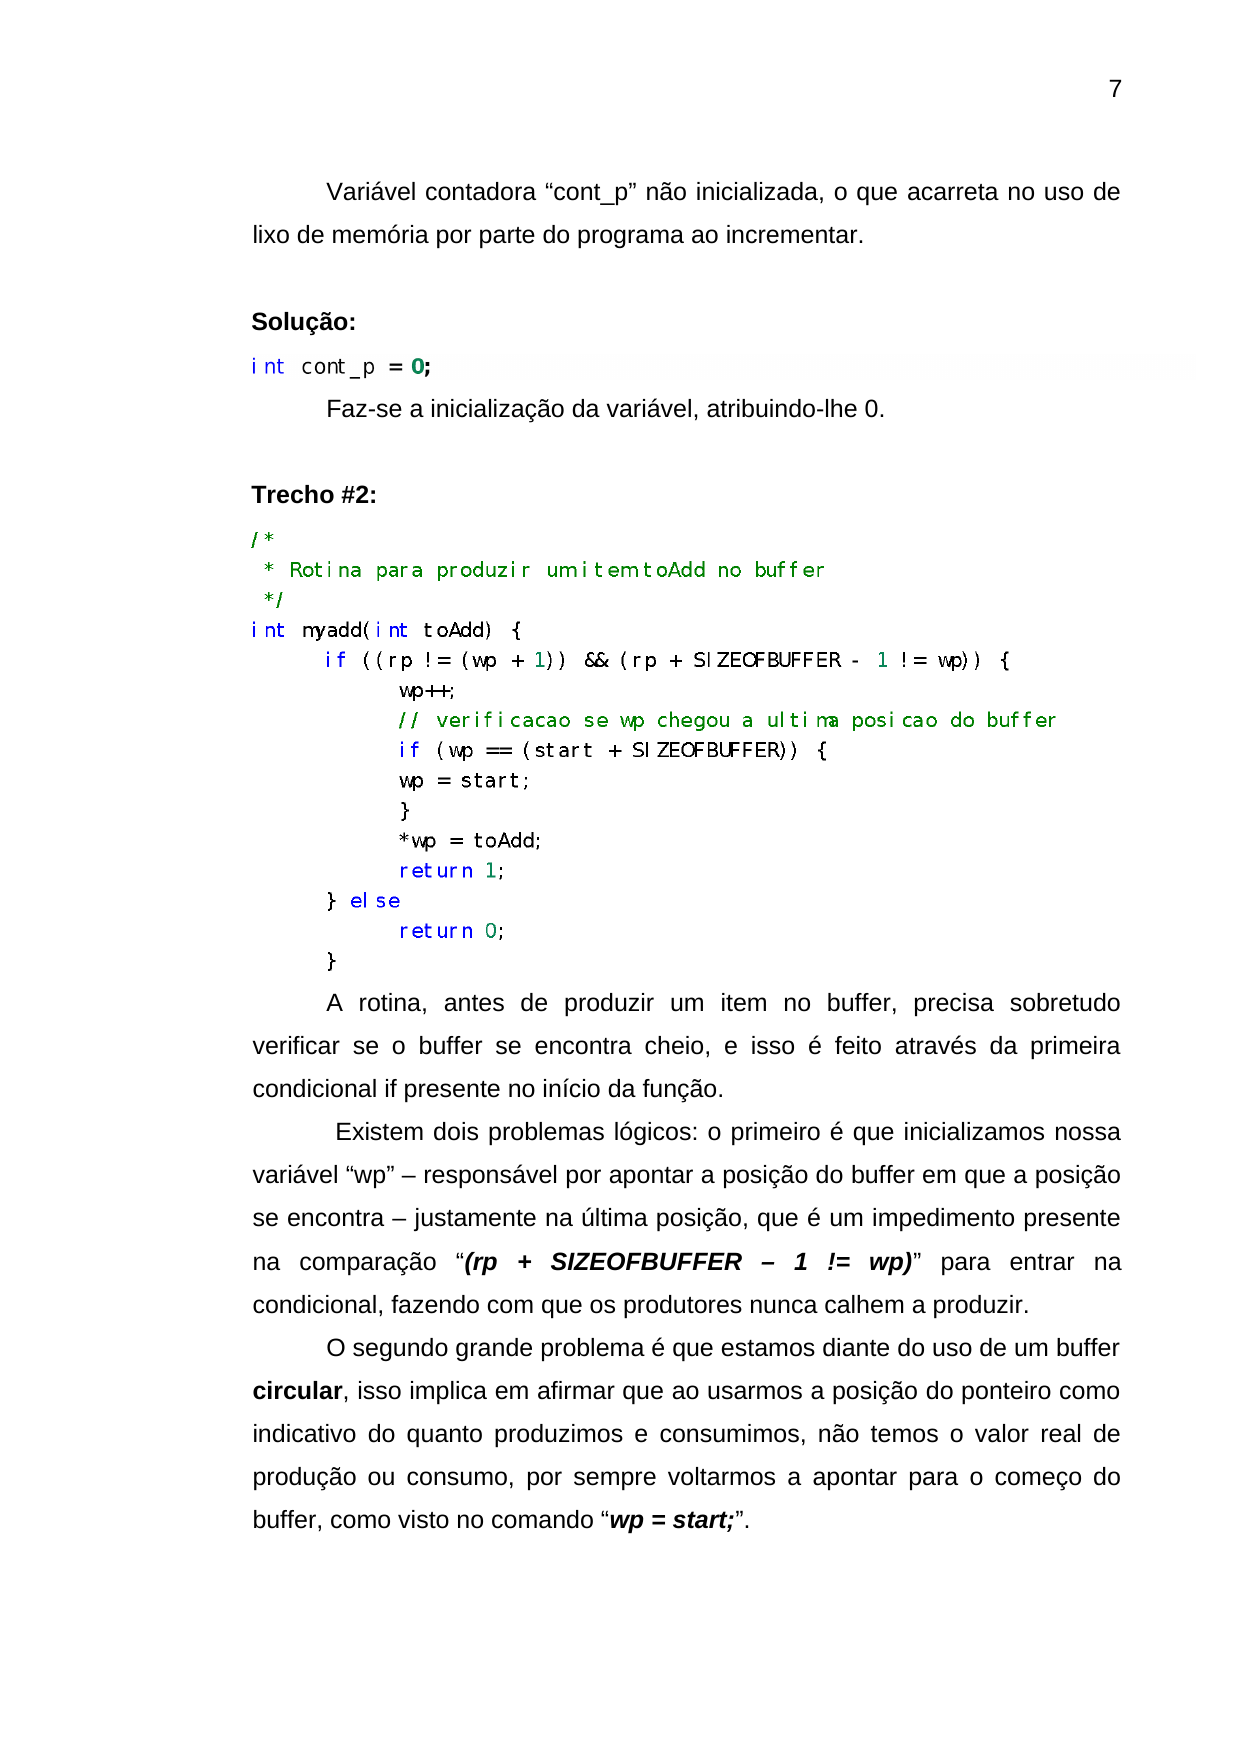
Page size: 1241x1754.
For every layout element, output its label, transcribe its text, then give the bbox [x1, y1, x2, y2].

text Variável contadora “cont_p” não inicializada, o que acarreta no uso de lixo de memória por parte do programa ao incrementar. [252, 177, 1122, 249]
picture [251, 349, 1197, 380]
text A rotina, antes de produzir um item no buffer, precisa sobretudo verificar se o buffer se encontra cheio, e isso é feito através da primeira condicional if presente no início da função. [252, 988, 1122, 1103]
picture [251, 523, 1197, 974]
text Existem dois problemas lógicos: o primeiro é que inicializamos nossa variável “wp” – responsável por apontar a posição do buffer em que a posição se encontra – justamente na última posição, que é um impedimento presente na comparação “(rp + SIZEOFBUFFER – 1 != wp)” para entrar na condicional, fazendo com que os produtores nunca calhem a produzir. [252, 1117, 1122, 1318]
text Faz-se a inicialização da variável, atribuindo-lhe 0. [252, 394, 1122, 423]
text Solução: [177, 307, 1122, 335]
text O segundo grande problema é que estamos diante do uso de um buffer circular, isso implica em afirmar que ao usarmos a posição do ponteiro como indicativo do quanto produzimos e consumimos, não temos o valor real de produção ou consumo, por sempre voltarmos a apontar para o começo do buffer, como visto no comando “wp = start;”. [252, 1333, 1122, 1534]
text Trecho #2: [177, 480, 1122, 509]
